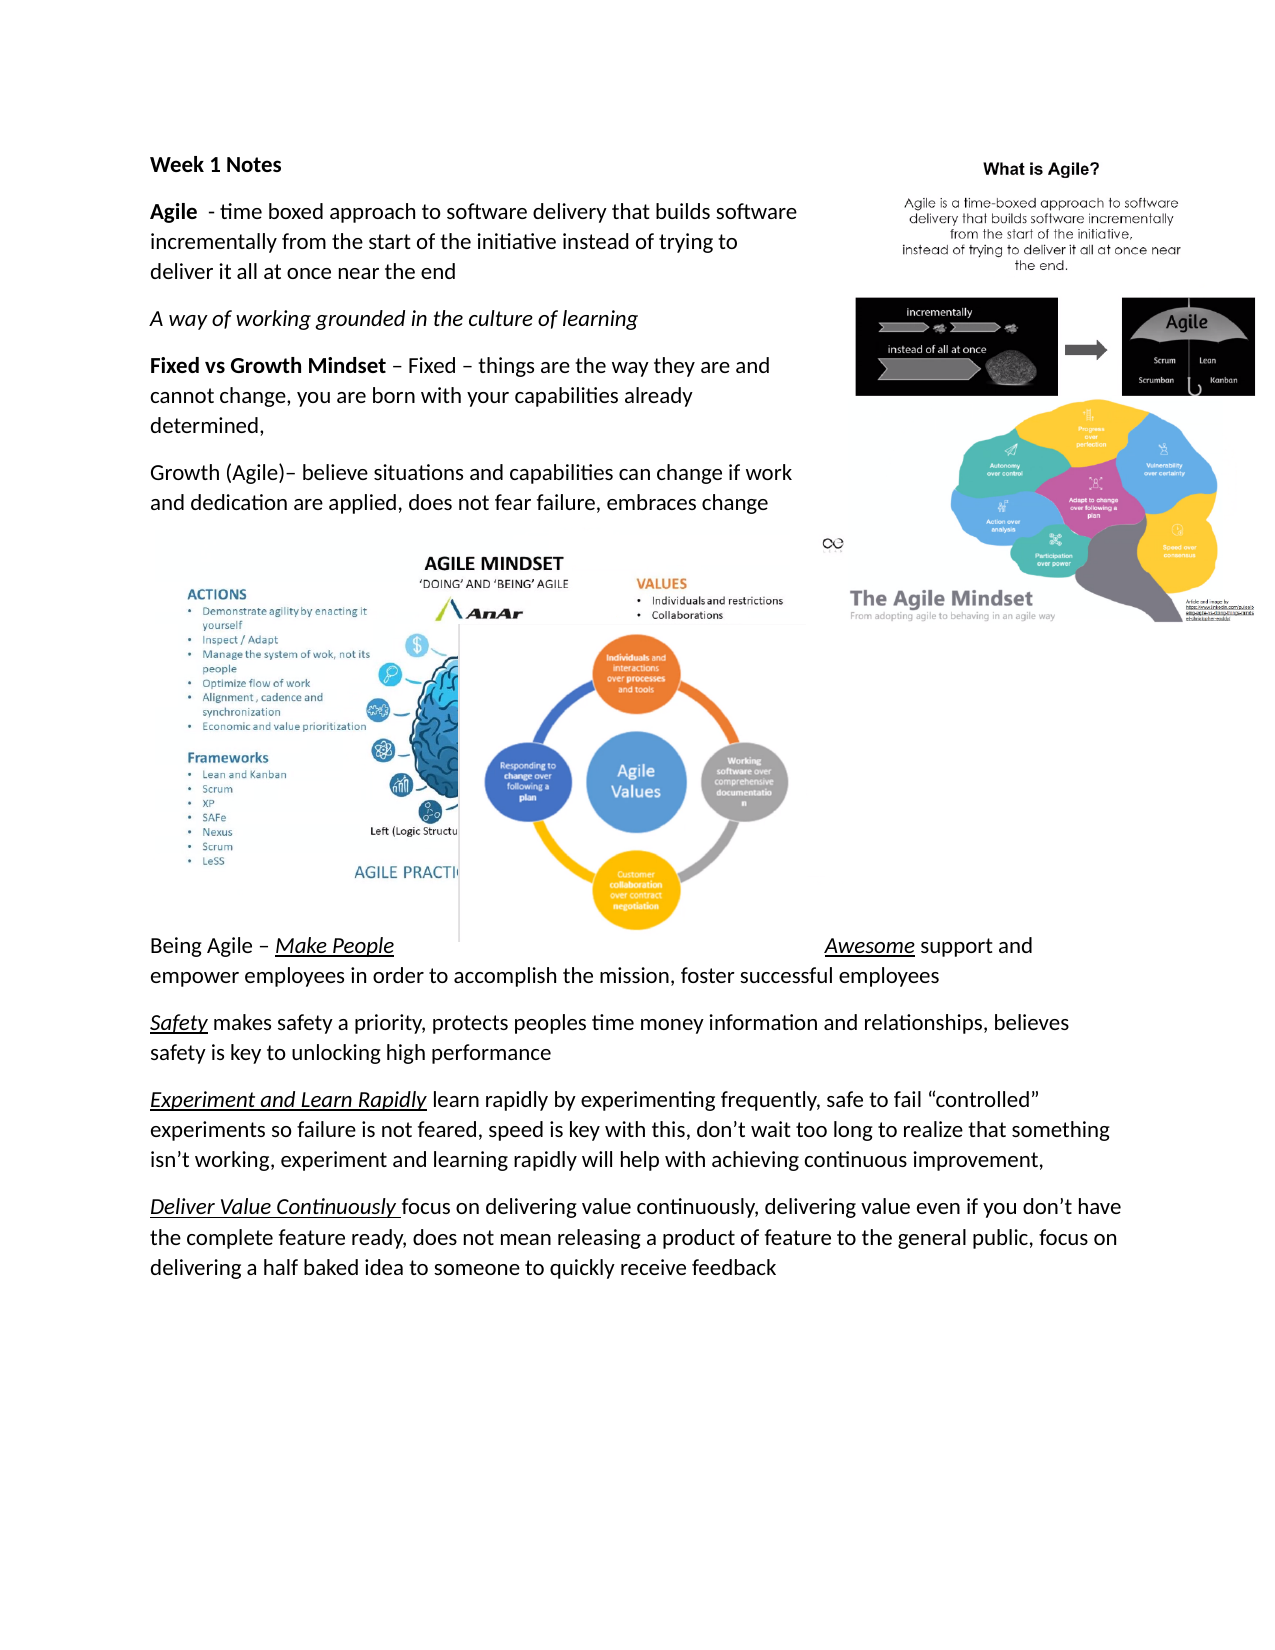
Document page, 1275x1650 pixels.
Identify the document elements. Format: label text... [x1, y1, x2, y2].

text Experiment and Learn Rapidly learn rapidly by experimenting frequently, safe to fail “controlled” experiments so failure is not feared, speed is key with this, don’t wait too long to realize that something isn’t working, experiment and learning rapidly will help with achieving continuous improvement, [150, 1085, 1125, 1173]
text Fixed vs Growth Mindset – Fixed – things are the way they are and cannot change, you are born with your capabilities already determined, [150, 351, 843, 439]
picture [150, 150, 1275, 942]
text Safety makes safety a priority, protects peoples time money information and relationships, believes safety is key to unlocking high performance [150, 1008, 1125, 1066]
text Week 1 Notes [150, 150, 825, 178]
text Growth (Agile)– believe situations and capabilities can change if work and dedication are applied, does not fear failure, embraces change [150, 458, 843, 517]
text Being Agile – Make People Awesome support and empower employees in order to accomplish the mission, foster successful employees [150, 931, 1125, 989]
text Agile - time boxed approach to software delivery that builds software incrementally from the start of the initiative instead of trying to deliver it all at once near the end [150, 197, 825, 285]
text A way of working grounded in the culture of learning [150, 304, 825, 332]
text Deliver Value Continuously focus on delivering value continuously, delivering value even if you don’t have the complete feature ready, does not mean releasing a product of feature to the general public, focus on delivering a half baked idea to someone to quickly receive feedback [150, 1192, 1125, 1281]
